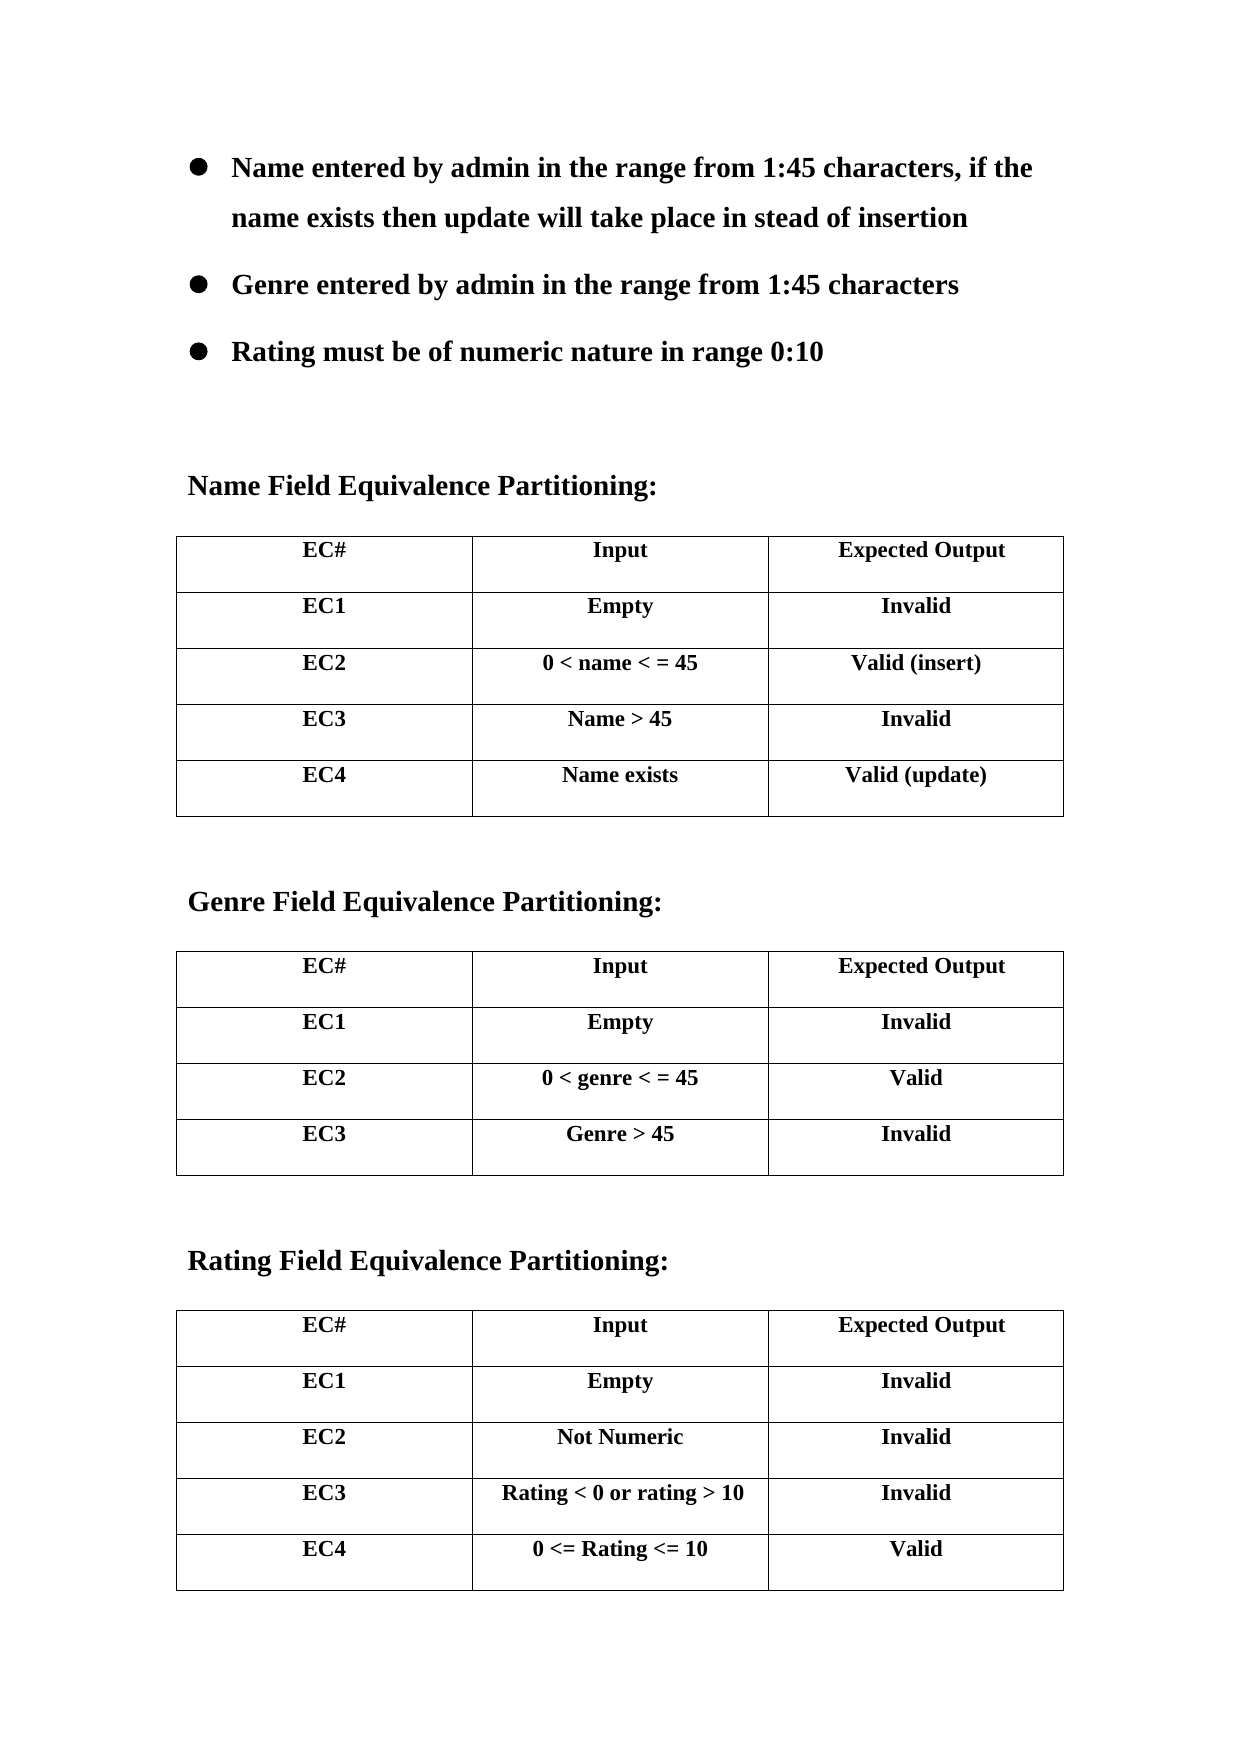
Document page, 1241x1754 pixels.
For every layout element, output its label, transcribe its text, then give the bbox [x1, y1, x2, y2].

table_cell EC4 [177, 761, 472, 816]
text Rating Field Equivalence Partitioning: [187, 1243, 1053, 1276]
table_cell Valid (insert) [769, 649, 1063, 704]
table_header Expected Output [769, 537, 1063, 592]
table_cell Invalid [769, 1479, 1063, 1534]
table_cell Valid (update) [769, 761, 1063, 816]
table_cell Valid [769, 1535, 1063, 1590]
table_cell EC4 [177, 1535, 472, 1590]
list Rating must be of numeric nature in range 0:10 [187, 334, 1053, 368]
table_cell 0 < genre < = 45 [473, 1064, 768, 1119]
table_cell EC2 [177, 649, 472, 704]
table_cell EC3 [177, 705, 472, 760]
table_header Expected Output [769, 952, 1063, 1007]
table_header EC# [177, 952, 472, 1007]
table_cell Valid [769, 1064, 1063, 1119]
list Genre entered by admin in the range from 1:45 characters [187, 267, 1053, 301]
table_cell EC2 [177, 1064, 472, 1119]
text Genre Field Equivalence Partitioning: [187, 884, 1053, 917]
table_cell 0 < name < = 45 [473, 649, 768, 704]
table_cell Name exists [473, 761, 768, 816]
table_header EC# [177, 537, 472, 592]
text Name Field Equivalence Partitioning: [187, 468, 1053, 502]
table_cell Invalid [769, 1367, 1063, 1422]
table_cell Name > 45 [473, 705, 768, 760]
table_cell EC1 [177, 593, 472, 648]
table_cell Not Numeric [473, 1423, 768, 1478]
table_cell Rating < 0 or rating > 10 [473, 1479, 768, 1534]
table_cell 0 <= Rating <= 10 [473, 1535, 768, 1590]
table_header Input [473, 537, 768, 592]
table_cell Invalid [769, 1423, 1063, 1478]
table_cell EC3 [177, 1479, 472, 1534]
list Name entered by admin in the range from 1:45 characters, if the name exists then update will take place in stead of insertion [187, 150, 1053, 234]
table_cell EC1 [177, 1008, 472, 1063]
table_cell Genre > 45 [473, 1120, 768, 1175]
table_header Expected Output [769, 1311, 1063, 1366]
table_cell EC3 [177, 1120, 472, 1175]
table_header Input [473, 1311, 768, 1366]
table_cell Empty [473, 1367, 768, 1422]
table_cell Invalid [769, 1008, 1063, 1063]
table_header Input [473, 952, 768, 1007]
table_cell Invalid [769, 593, 1063, 648]
table_header EC# [177, 1311, 472, 1366]
table_cell Empty [473, 593, 768, 648]
table_cell Empty [473, 1008, 768, 1063]
table_cell Invalid [769, 1120, 1063, 1175]
table_cell EC2 [177, 1423, 472, 1478]
table_cell EC1 [177, 1367, 472, 1422]
table_cell Invalid [769, 705, 1063, 760]
